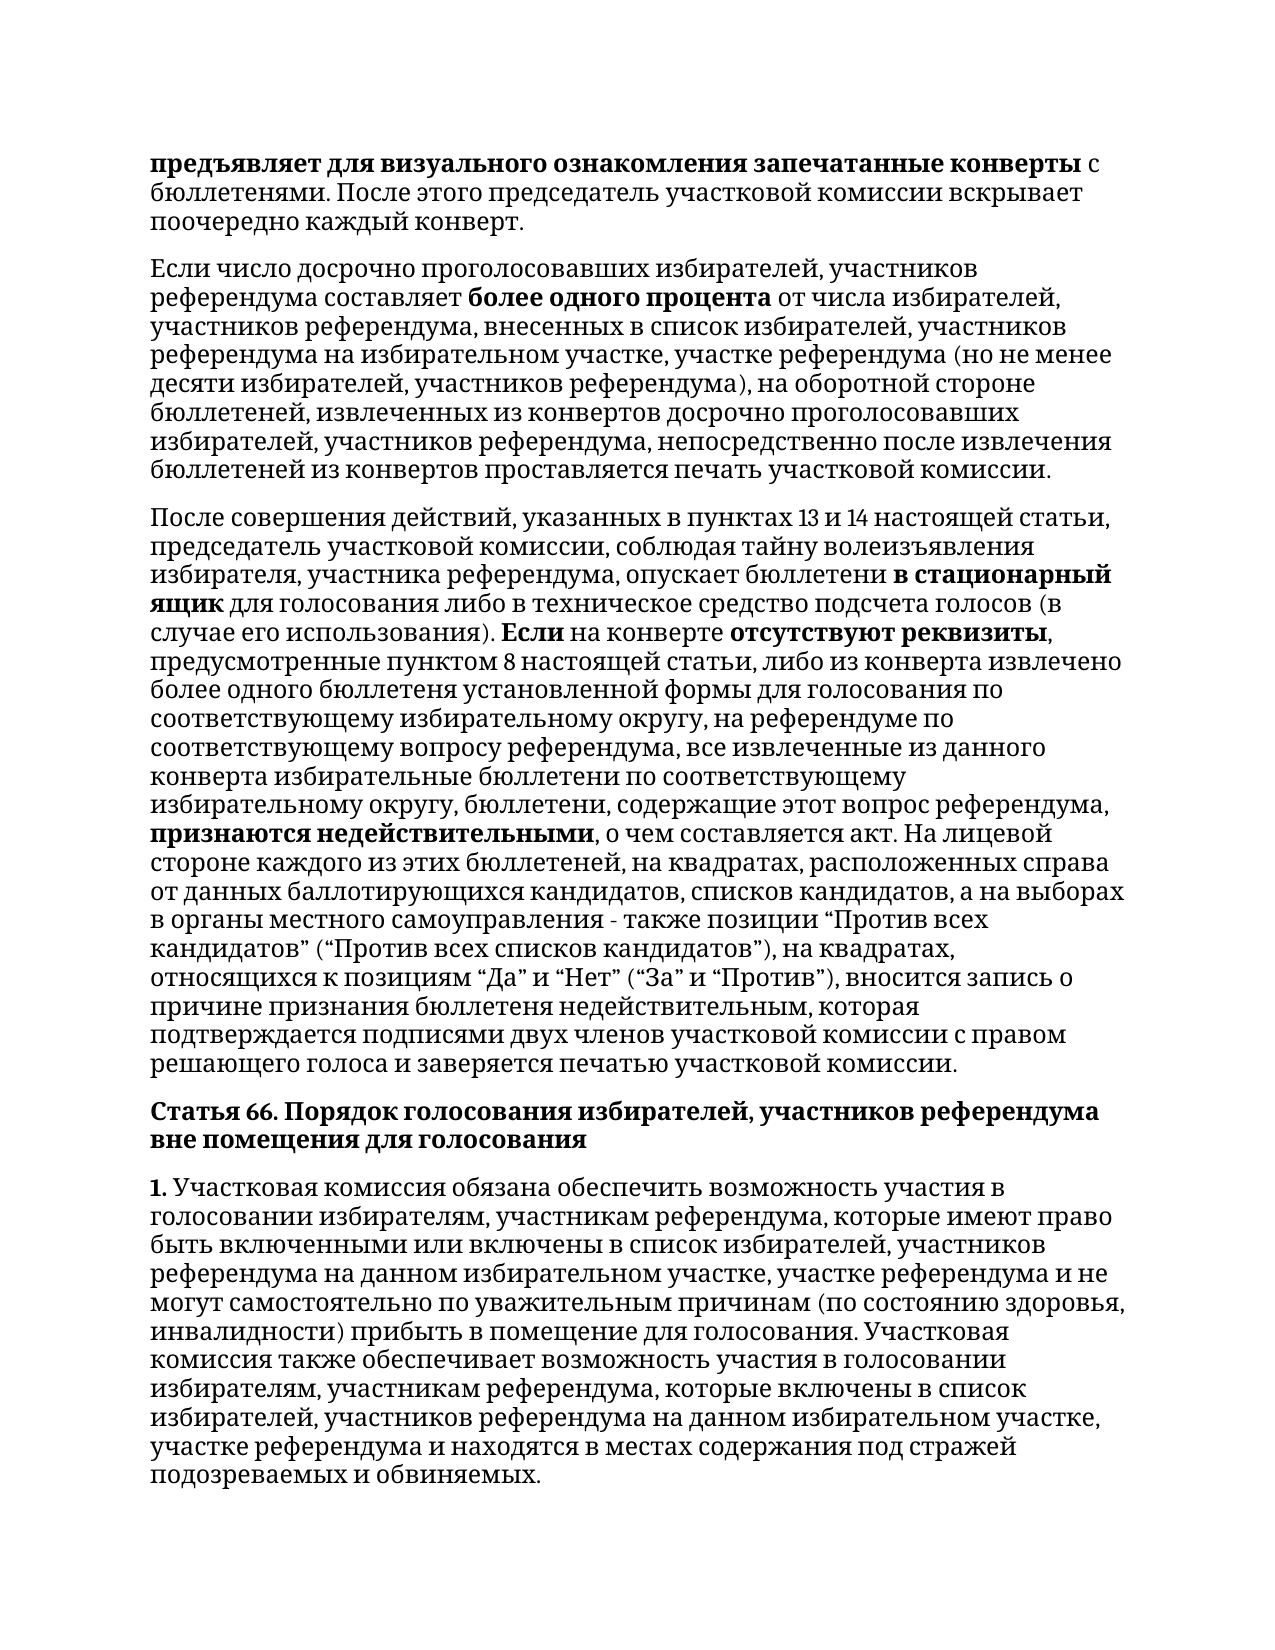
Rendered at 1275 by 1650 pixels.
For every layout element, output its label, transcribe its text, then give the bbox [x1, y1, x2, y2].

text Статья 66. Порядок голосования избирателей, участников референдума вне помещения для голосования [150, 1097, 1125, 1155]
text Если число досрочно проголосовавших избирателей, участников референдума составляет более одного процента от числа избирателей, участников референдума, внесенных в список избирателей, участников референдума на избирательном участке, участке референдума (но не менее десяти избирателей, участников референдума), на оборотной стороне бюллетеней, извлеченных из конвертов досрочно проголосовавших избирателей, участников референдума, непосредственно после извлечения бюллетеней из конвертов проставляется печать участковой комиссии. [150, 255, 1125, 485]
text После совершения действий, указанных в пунктах 13 и 14 настоящей статьи, председатель участковой комиссии, соблюдая тайну волеизъявления избирателя, участника референдума, опускает бюллетени в стационарный ящик для голосования либо в техническое средство подсчета голосов (в случае его использования). Если на конверте отсутствуют реквизиты, предусмотренные пунктом 8 настоящей статьи, либо из конверта извлечено более одного бюллетеня установленной формы для голосования по соответствующему избирательному округу, на референдуме по соответствующему вопросу референдума, все извлеченные из данного конверта избирательные бюллетени по соответствующему избирательному округу, бюллетени, содержащие этот вопрос референдума, признаются недействительными, о чем составляется акт. На лицевой стороне каждого из этих бюллетеней, на квадратах, расположенных справа от данных баллотирующихся кандидатов, списков кандидатов, а на выборах в органы местного самоуправления - также позиции “Против всех кандидатов” (“Против всех списков кандидатов”), на квадратах, относящихся к позициям “Да” и “Нет” (“За” и “Против”), вносится запись о причине признания бюллетеня недействительным, которая подтверждается подписями двух членов участковой комиссии с правом решающего голоса и заверяется печатью участковой комиссии. [150, 504, 1125, 1079]
text 1. Участковая комиссия обязана обеспечить возможность участия в голосовании избирателям, участникам референдума, которые имеют право быть включенными или включены в список избирателей, участников референдума на данном избирательном участке, участке референдума и не могут самостоятельно по уважительным причинам (по состоянию здоровья, инвалидности) прибыть в помещение для голосования. Участковая комиссия также обеспечивает возможность участия в голосовании избирателям, участникам референдума, которые включены в список избирателей, участников референдума на данном избирательном участке, участке референдума и находятся в местах содержания под стражей подозреваемых и обвиняемых. [150, 1174, 1125, 1490]
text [150, 150, 1125, 236]
